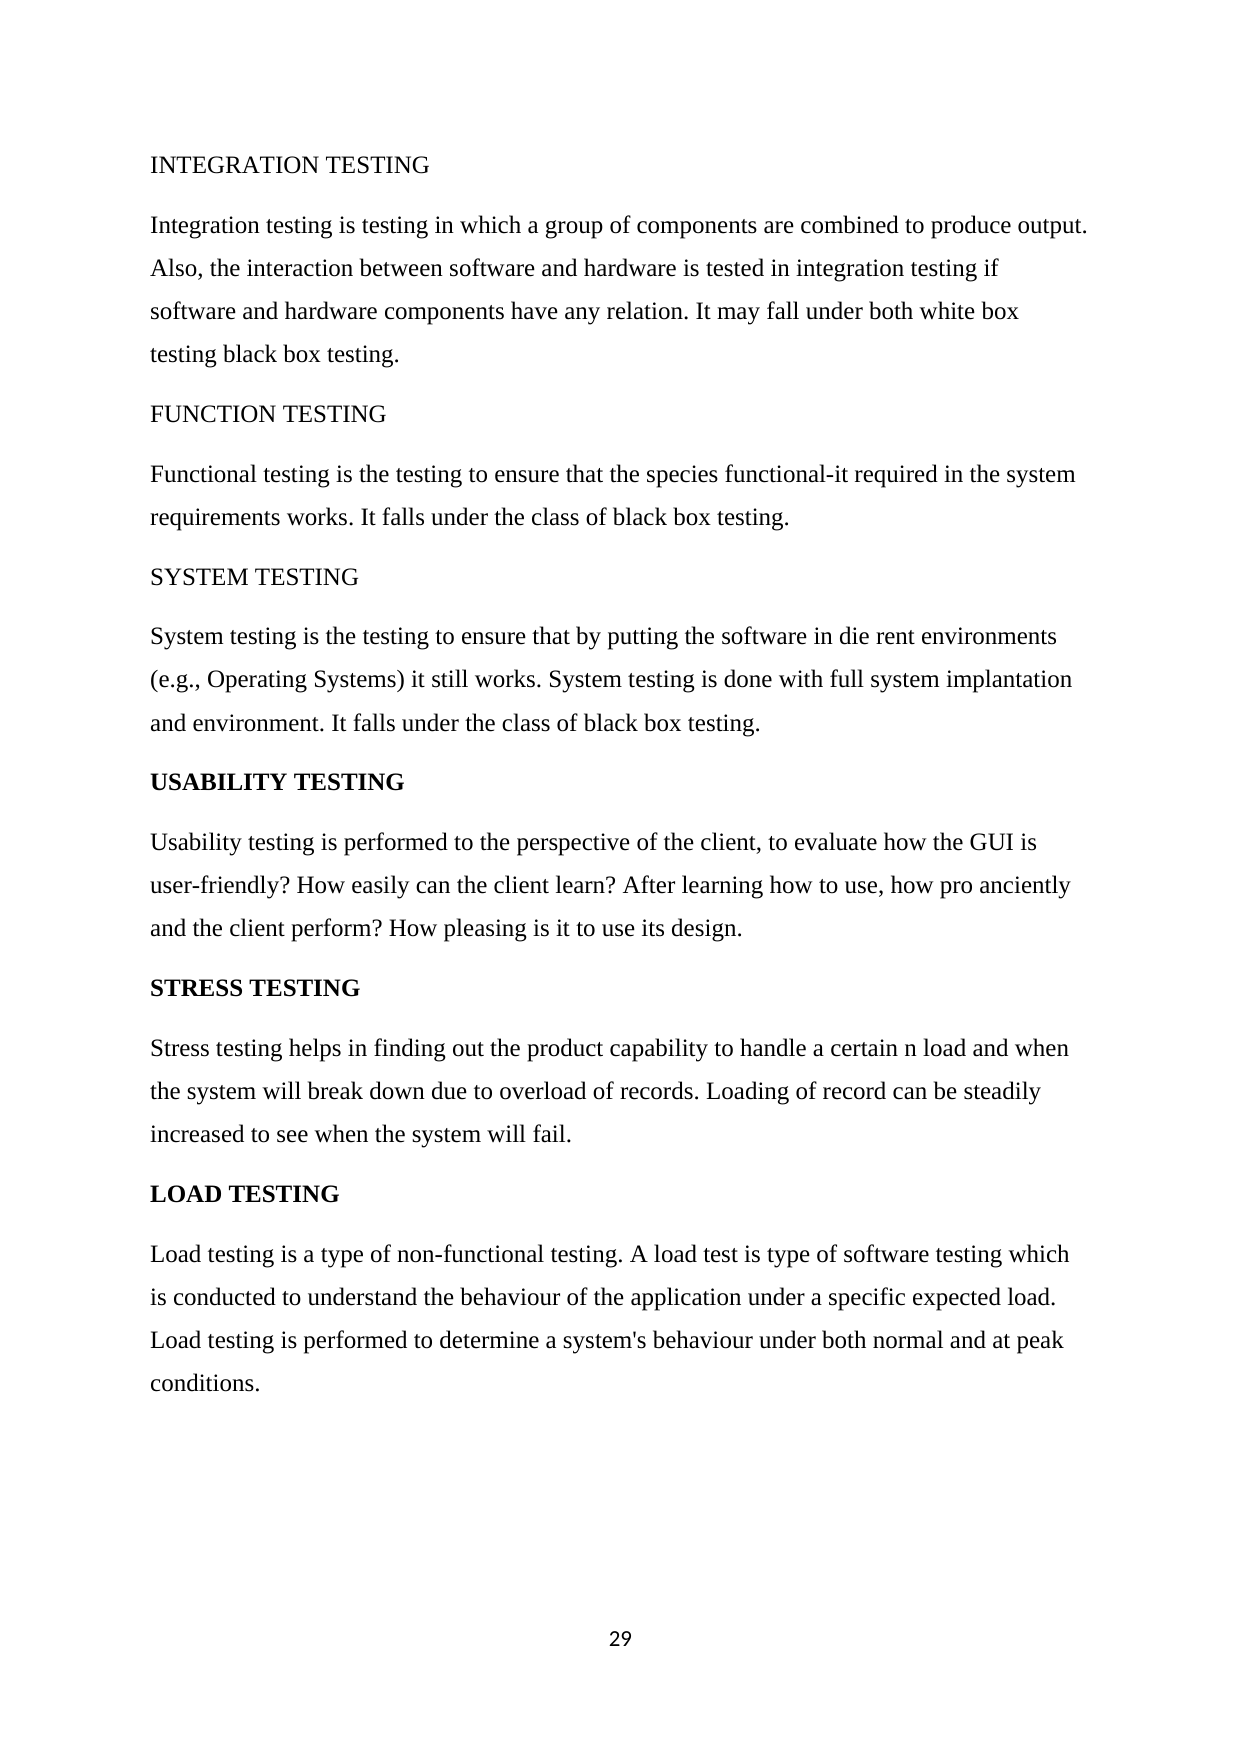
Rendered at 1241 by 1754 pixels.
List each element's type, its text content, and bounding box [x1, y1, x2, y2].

text Usability testing is performed to the perspective of the client, to evaluate how the GUI is user-friendly? How easily can the client learn? After learning how to use, how pro anciently and the client perform? How pleasing is it to use its design. [150, 827, 1090, 942]
text LOAD TESTING [150, 1179, 1090, 1208]
text INTEGRATION TESTING [150, 150, 1090, 179]
text Integration testing is testing in which a group of components are combined to produce output. Also, the interaction between software and hardware is tested in integration testing if software and hardware components have any relation. It may fall under both white box testing black box testing. [150, 210, 1090, 368]
text Functional testing is the testing to ensure that the species functional-it required in the system requirements works. It falls under the class of black box testing. [150, 459, 1090, 531]
text SYSTEM TESTING [150, 562, 1090, 590]
text Stress testing helps in finding out the product capability to handle a certain n load and when the system will break down due to overload of records. Loading of record can be steadily increased to see when the system will fail. [150, 1033, 1090, 1148]
text System testing is the testing to ensure that by putting the software in die rent environments (e.g., Operating Systems) it still works. System testing is done with full system implantation and environment. It falls under the class of black box testing. [150, 621, 1090, 736]
text USABILITY TESTING [150, 767, 1090, 796]
text Load testing is a type of non-functional testing. A load test is type of software testing which is conducted to understand the behaviour of the application under a specific expected load. Load testing is performed to determine a system's behaviour under both normal and at peak conditions. [150, 1239, 1090, 1397]
text STRESS TESTING [150, 973, 1090, 1002]
text FUNCTION TESTING [150, 399, 1090, 428]
